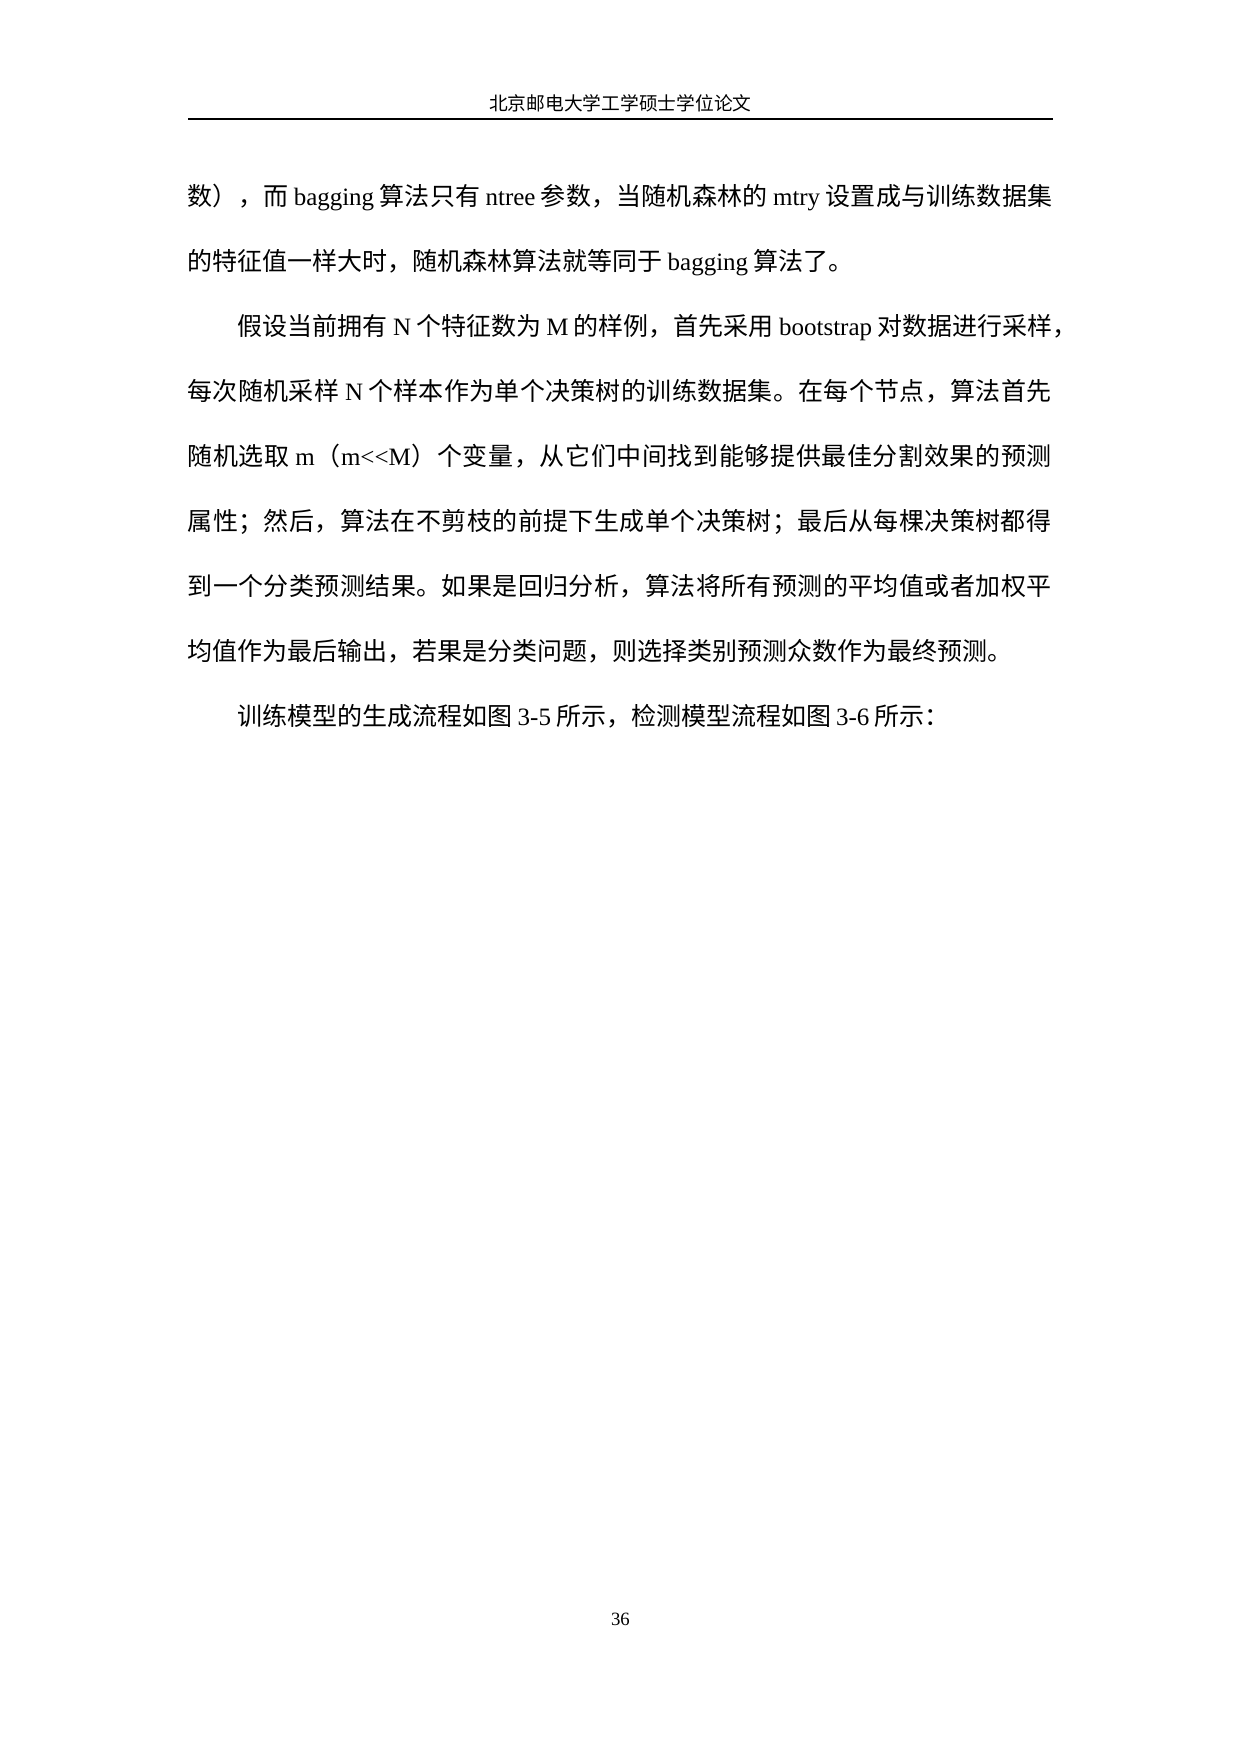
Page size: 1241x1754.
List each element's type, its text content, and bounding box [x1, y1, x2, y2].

text 训练模型的生成流程如图3-5所示，检测模型流程如图3-6所示： [187, 682, 1053, 747]
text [187, 162, 1053, 292]
text 假设当前拥有N个特征数为M的样例，首先采用bootstrap对数据进行采样，每次随机采样N个样本作为单个决策树的训练数据集。在每个节点，算法首先随机选取m（m<<M）个变量，从它们中间找到能够提供最佳分割效果的预测属性；然后，算法在不剪枝的前提下生成单个决策树；最后从每棵决策树都得到一个分类预测结果。如果是回归分析，算法将所有预测的平均值或者加权平均值作为最后输出，若果是分类问题，则选择类别预测众数作为最终预测。 [187, 292, 1053, 682]
